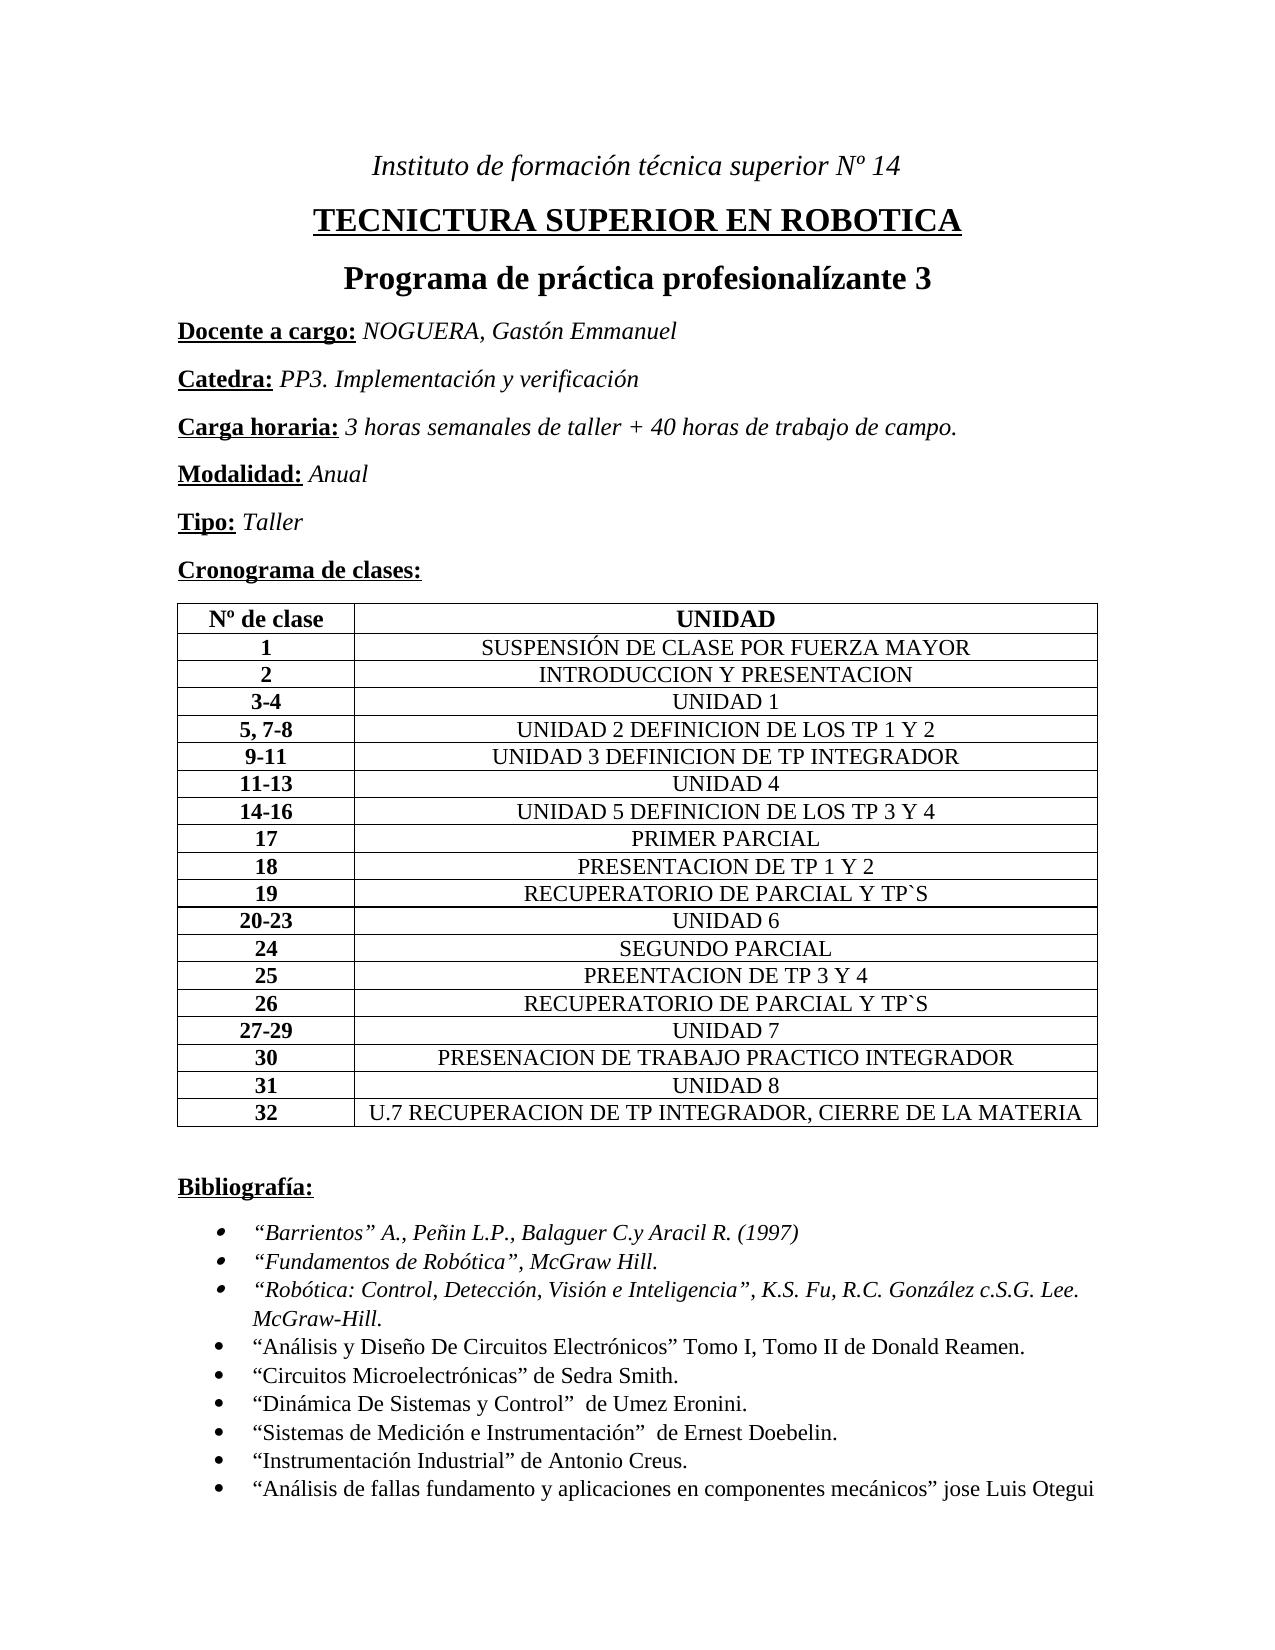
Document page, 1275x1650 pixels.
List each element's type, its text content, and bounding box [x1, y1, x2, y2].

text Carga horaria: 3 horas semanales de taller + 40 horas de trabajo de campo. [177, 412, 1098, 441]
table_cell 25 [178, 962, 354, 989]
table_cell 11-13 [178, 771, 354, 797]
list “Robótica: Control, Detección, Visión e Inteligencia”, K.S. Fu, R.C. González c.S.G. Lee. McGraw-Hill. [215, 1276, 1098, 1331]
table_cell UNIDAD 4 [355, 771, 1097, 797]
table_cell 3-4 [178, 688, 354, 715]
text Modalidad: Anual [177, 459, 1098, 488]
table_cell 31 [178, 1072, 354, 1098]
table_cell 18 [178, 853, 354, 879]
table_cell 5, 7-8 [178, 716, 354, 742]
table_cell 17 [178, 825, 354, 852]
table_cell 32 [178, 1099, 354, 1126]
table_cell SEGUNDO PARCIAL [355, 935, 1097, 961]
table_cell UNIDAD 3 DEFINICION DE TP INTEGRADOR [355, 743, 1097, 769]
table_header UNIDAD [355, 604, 1097, 632]
text Programa de práctica profesionalízante 3 [177, 258, 1098, 297]
table_cell SUSPENSIÓN DE CLASE POR FUERZA MAYOR [355, 634, 1097, 660]
list “Análisis de fallas fundamento y aplicaciones en componentes mecánicos” jose Luis Otegui [215, 1475, 1098, 1502]
text Instituto de formación técnica superior Nº 14 [177, 148, 1098, 181]
table_cell INTRODUCCION Y PRESENTACION [355, 661, 1097, 687]
list “Sistemas de Medición e Instrumentación” de Ernest Doebelin. [215, 1418, 1098, 1445]
table_cell 2 [178, 661, 354, 687]
table_cell UNIDAD 2 DEFINICION DE LOS TP 1 Y 2 [355, 716, 1097, 742]
table_cell UNIDAD 7 [355, 1017, 1097, 1043]
table_cell 30 [178, 1045, 354, 1071]
text Tipo: Taller [177, 507, 1098, 536]
table_cell 27-29 [178, 1017, 354, 1043]
text Docente a cargo: NOGUERA, Gastón Emmanuel [177, 316, 1098, 345]
table_cell RECUPERATORIO DE PARCIAL Y TP`S [355, 990, 1097, 1016]
list “Análisis y Diseño De Circuitos Electrónicos” Tomo I, Tomo II de Donald Reamen. [215, 1333, 1098, 1359]
list “Fundamentos de Robótica”, McGraw Hill. [215, 1248, 1098, 1274]
table_cell UNIDAD 5 DEFINICION DE LOS TP 3 Y 4 [355, 798, 1097, 824]
table_cell RECUPERATORIO DE PARCIAL Y TP`S [355, 880, 1097, 906]
text Bibliografía: [177, 1172, 1098, 1201]
list “Dinámica De Sistemas y Control” de Umez Eronini. [215, 1390, 1098, 1416]
table_cell PRESENACION DE TRABAJO PRACTICO INTEGRADOR [355, 1045, 1097, 1071]
table_cell 1 [178, 634, 354, 660]
table_cell 20-23 [178, 908, 354, 934]
list “Circuitos Microelectrónicas” de Sedra Smith. [215, 1362, 1098, 1388]
list “Instrumentación Industrial” de Antonio Creus. [215, 1447, 1098, 1473]
table_cell 19 [178, 880, 354, 906]
table_cell 24 [178, 935, 354, 961]
table_cell 14-16 [178, 798, 354, 824]
table_cell PRIMER PARCIAL [355, 825, 1097, 852]
table_cell UNIDAD 1 [355, 688, 1097, 715]
list “Barrientos” A., Peñin L.P., Balaguer C.y Aracil R. (1997) [215, 1219, 1098, 1246]
table_cell 9-11 [178, 743, 354, 769]
table_cell 26 [178, 990, 354, 1016]
text Catedra: PP3. Implementación y verificación [177, 364, 1098, 393]
table_header Nº de clase [178, 604, 354, 632]
table_cell U.7 RECUPERACION DE TP INTEGRADOR, CIERRE DE LA MATERIA [355, 1099, 1097, 1126]
table_cell UNIDAD 8 [355, 1072, 1097, 1098]
table_cell UNIDAD 6 [355, 908, 1097, 934]
table_cell PRESENTACION DE TP 1 Y 2 [355, 853, 1097, 879]
text Cronograma de clases: [177, 555, 1098, 584]
text TECNICTURA SUPERIOR EN ROBOTICA [177, 200, 1098, 239]
table_cell PREENTACION DE TP 3 Y 4 [355, 962, 1097, 989]
